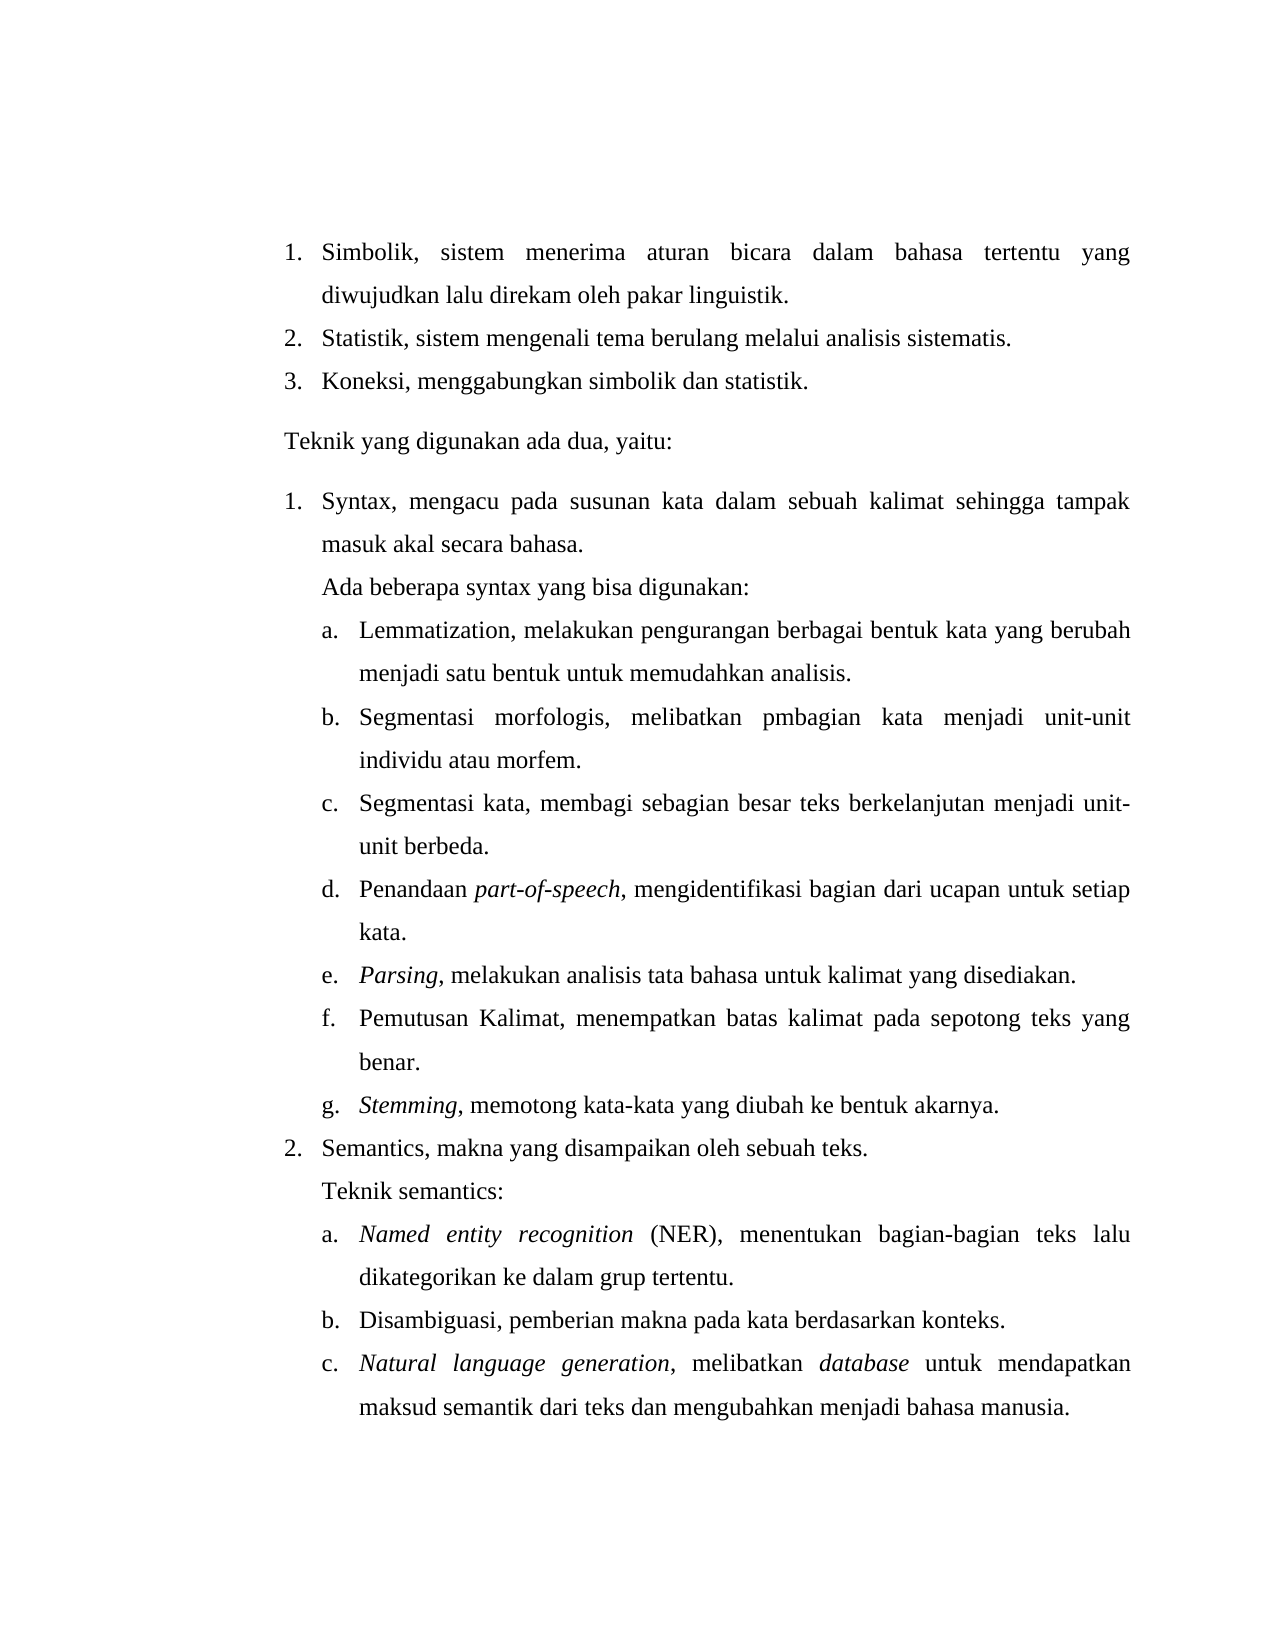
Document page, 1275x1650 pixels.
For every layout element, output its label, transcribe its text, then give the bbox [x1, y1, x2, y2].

list Syntax, mengacu pada susunan kata dalam sebuah kalimat sehingga tampak masuk akal secara bahasa. [284, 486, 1131, 558]
list Semantics, makna yang disampaikan oleh sebuah teks. [284, 1133, 1131, 1162]
list Named entity recognition (NER), menentukan bagian-bagian teks lalu dikategorikan ke dalam grup tertentu. [321, 1219, 1131, 1291]
list Segmentasi kata, membagi sebagian besar teks berkelanjutan menjadi unit-unit berbeda. [321, 788, 1131, 860]
list Pemutusan Kalimat, menempatkan batas kalimat pada sepotong teks yang benar. [321, 1003, 1131, 1075]
list Ada beberapa syntax yang bisa digunakan: [321, 572, 1131, 601]
list Penandaan part-of-speech, mengidentifikasi bagian dari ucapan untuk setiap kata. [321, 874, 1131, 946]
list Natural language generation, melibatkan database untuk mendapatkan maksud semantik dari teks dan mengubahkan menjadi bahasa manusia. [321, 1348, 1131, 1420]
list Teknik semantics: [321, 1176, 1131, 1205]
list Disambiguasi, pemberian makna pada kata berdasarkan konteks. [321, 1305, 1131, 1334]
text Teknik yang digunakan ada dua, yaitu: [284, 426, 1131, 455]
list Statistik, sistem mengenali tema berulang melalui analisis sistematis. [284, 323, 1131, 352]
list Lemmatization, melakukan pengurangan berbagai bentuk kata yang berubah menjadi satu bentuk untuk memudahkan analisis. [321, 615, 1131, 687]
list Stemming, memotong kata-kata yang diubah ke bentuk akarnya. [321, 1090, 1131, 1118]
list Koneksi, menggabungkan simbolik dan statistik. [284, 366, 1131, 395]
list Segmentasi morfologis, melibatkan pmbagian kata menjadi unit-unit individu atau morfem. [321, 702, 1131, 773]
list Simbolik, sistem menerima aturan bicara dalam bahasa tertentu yang diwujudkan lalu direkam oleh pakar linguistik. [284, 237, 1131, 309]
list Parsing, melakukan analisis tata bahasa untuk kalimat yang disediakan. [321, 960, 1131, 989]
